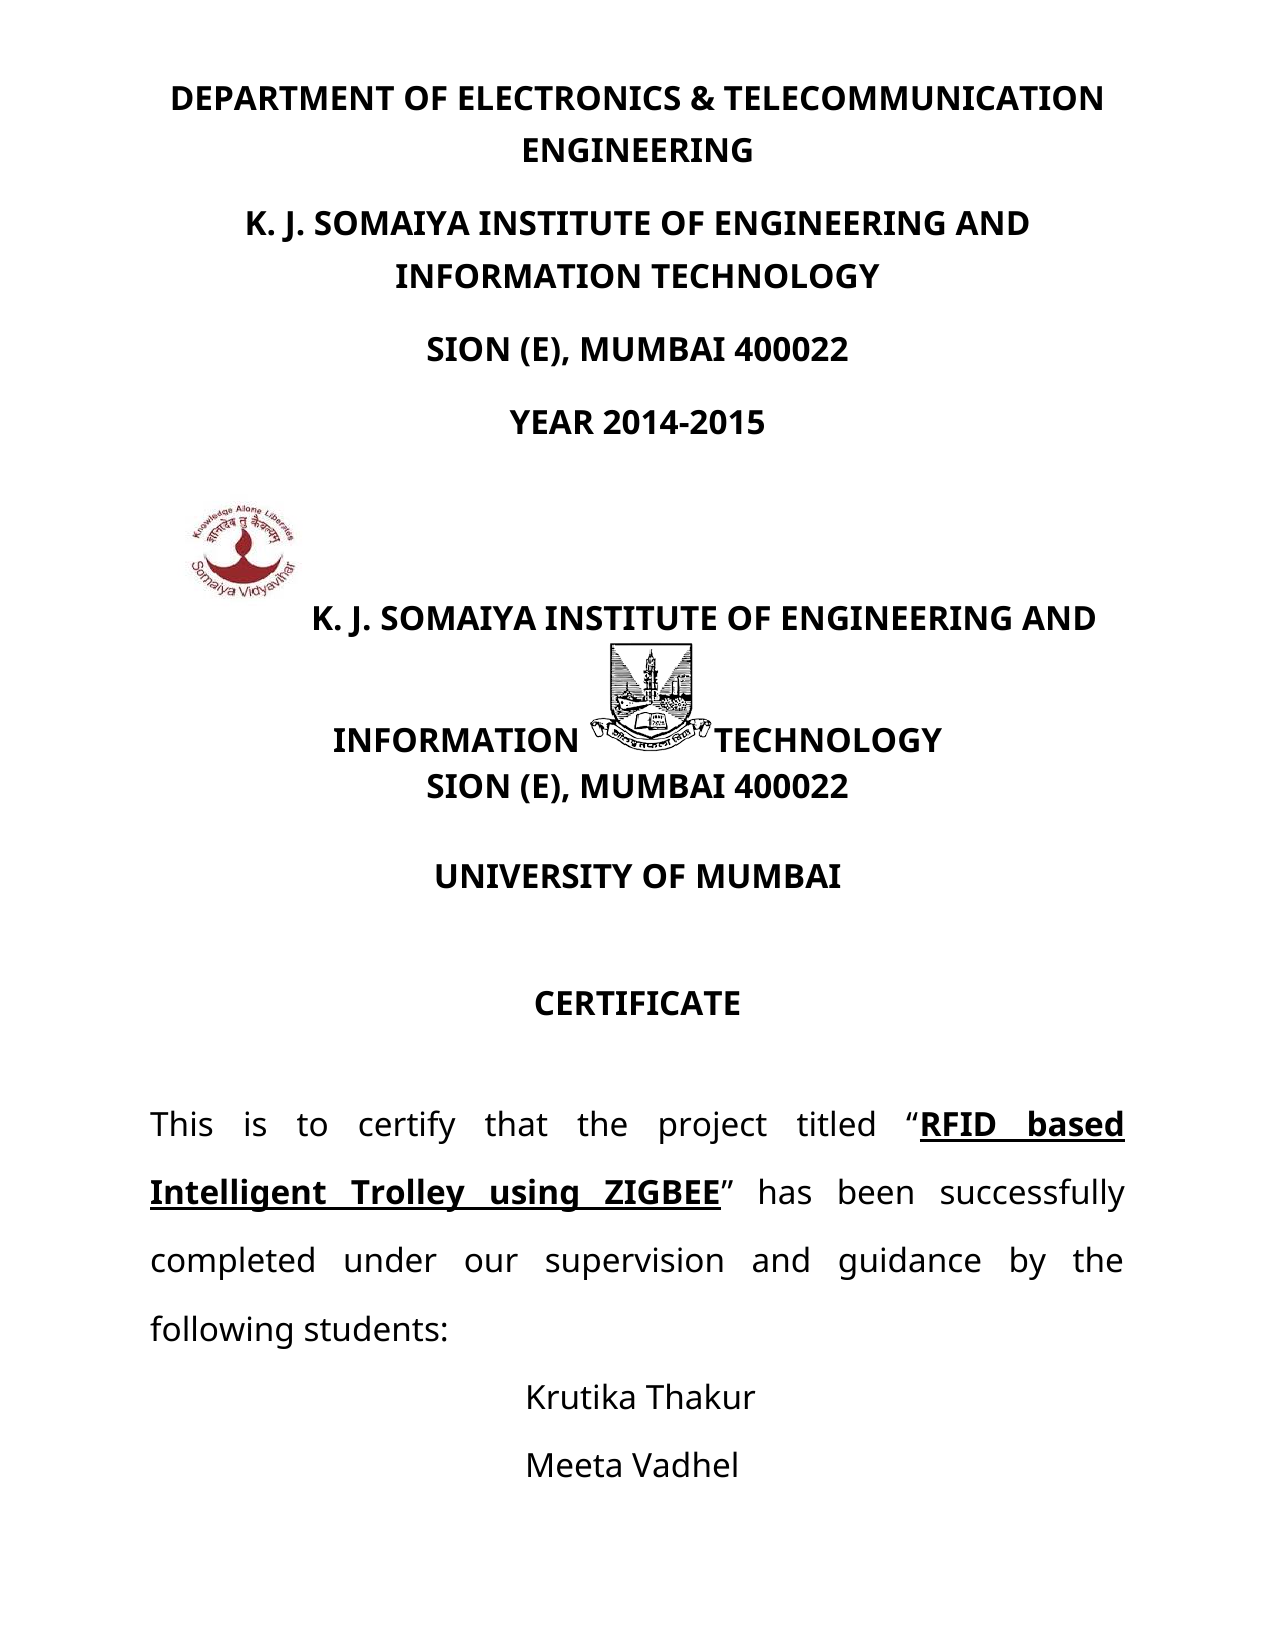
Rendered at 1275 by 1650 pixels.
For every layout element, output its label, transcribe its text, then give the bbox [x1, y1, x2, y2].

picture [177, 471, 311, 630]
text SION (E), MUMBAI 400022 [150, 325, 1125, 371]
text SION (E), MUMBAI 400022 [150, 762, 1125, 808]
text Meeta Vadhel [450, 1442, 1125, 1487]
text Krutika Thakur [450, 1373, 1125, 1419]
text DEPARTMENT OF ELECTRONICS & TELECOMMUNICATION ENGINEERING [150, 75, 1125, 173]
text YEAR 2014-2015 [150, 398, 1125, 444]
text This is to certify that the project titled “RFID based Intelligent Trolley using ZIGBEE” has been successfully completed under our supervision and guidance by the following students: [150, 1101, 1125, 1351]
text K. J. SOMAIYA INSTITUTE OF ENGINEERING AND INFORMATION TECHNOLOGY [150, 471, 1125, 762]
text CERTIFICATE [150, 979, 1125, 1025]
text UNIVERSITY OF MUMBAI [150, 853, 1125, 899]
picture [588, 639, 714, 753]
text K. J. SOMAIYA INSTITUTE OF ENGINEERING AND INFORMATION TECHNOLOGY [150, 200, 1125, 298]
